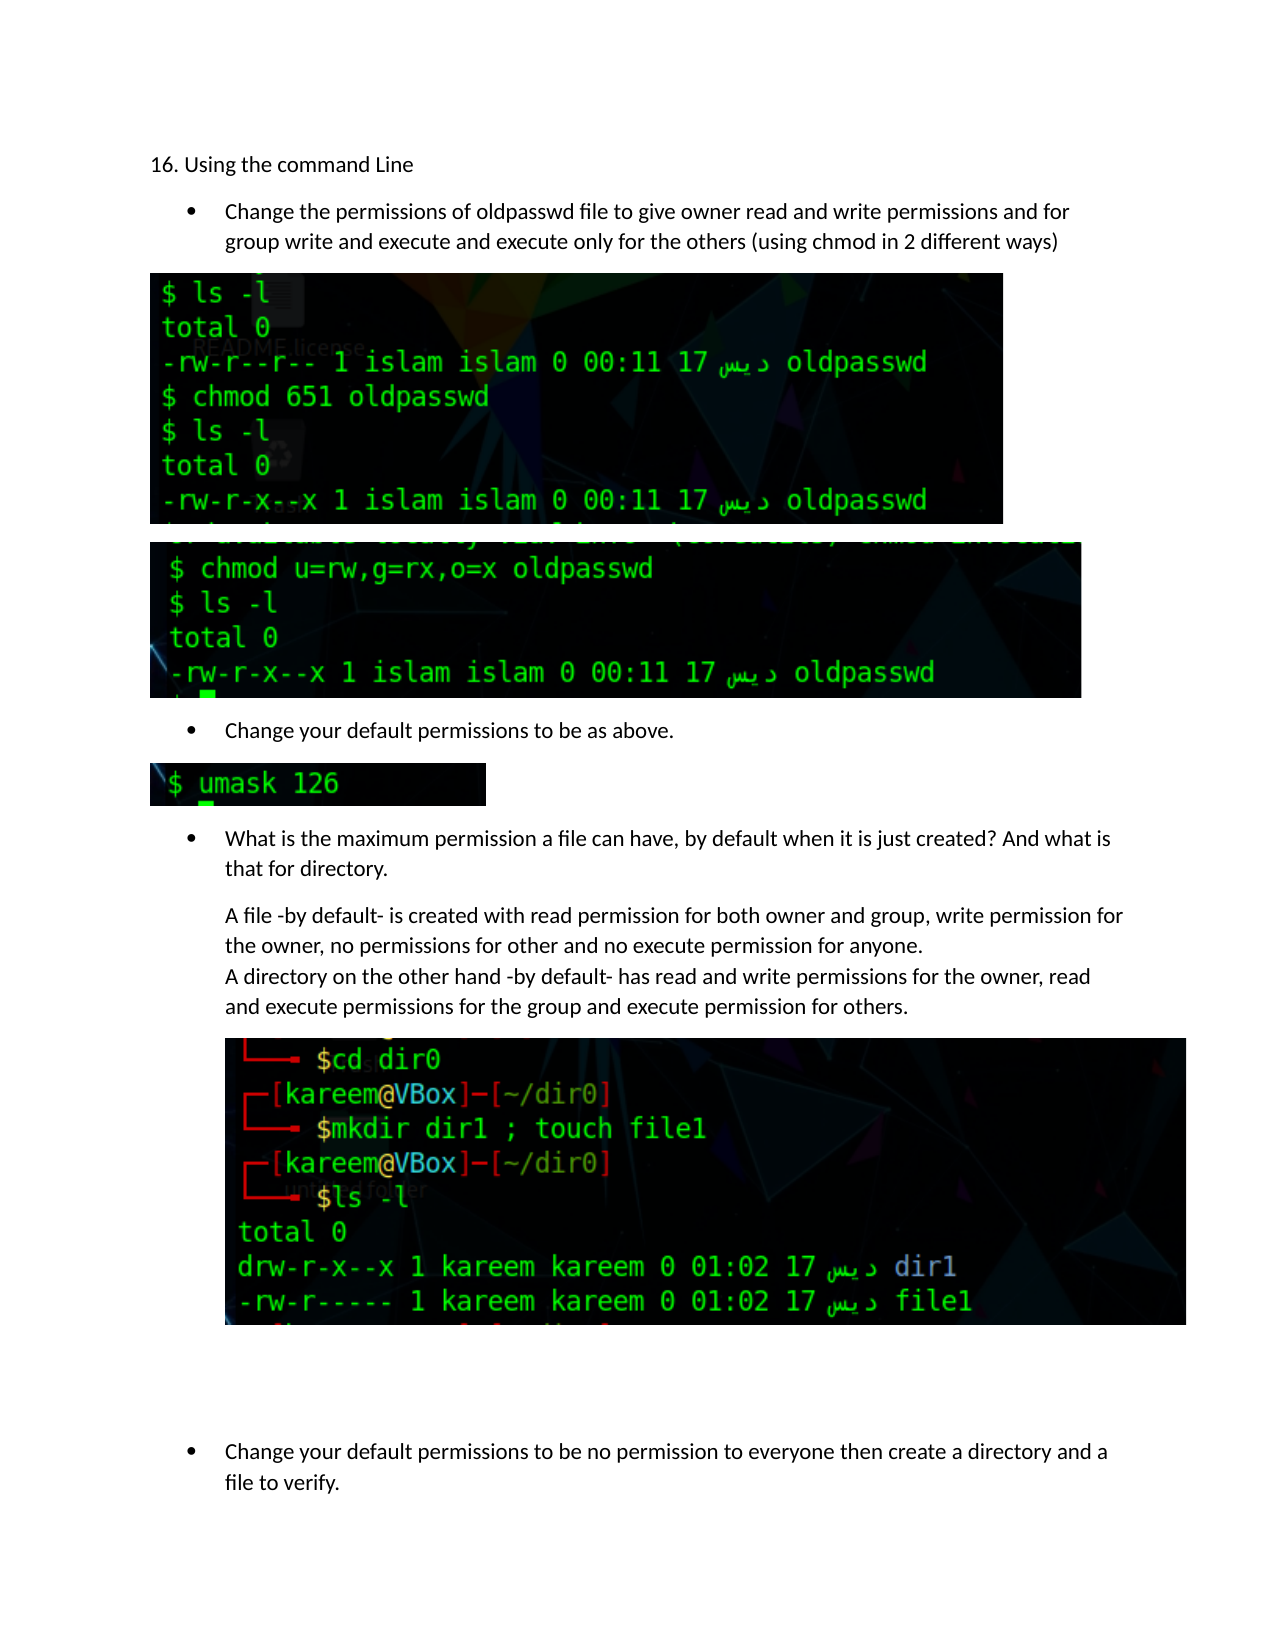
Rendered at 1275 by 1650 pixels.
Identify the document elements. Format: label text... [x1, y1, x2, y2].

picture [225, 1038, 1187, 1325]
picture [150, 542, 1082, 698]
list Change the permissions of oldpasswd file to give owner read and write permissions and for group write and execute and execute only for the others (using chmod in 2 different ways) [187, 197, 1125, 255]
list Change your default permissions to be as above. [187, 716, 1125, 744]
list What is the maximum permission a file can have, by default when it is just created? And what is that for directory. [187, 824, 1125, 882]
list Change your default permissions to be no permission to everyone then create a directory and a file to verify. [187, 1437, 1125, 1496]
picture [150, 763, 486, 806]
text 16. Using the command Line [150, 150, 1125, 178]
text A file -by default- is created with read permission for both owner and group, write permission for the owner, no permissions for other and no execute permission for anyone. A directory on the other hand -by default- has read and write permissions for the owner, read and execute permissions for the group and execute permission for others. [225, 901, 1125, 1020]
picture [150, 273, 1004, 524]
